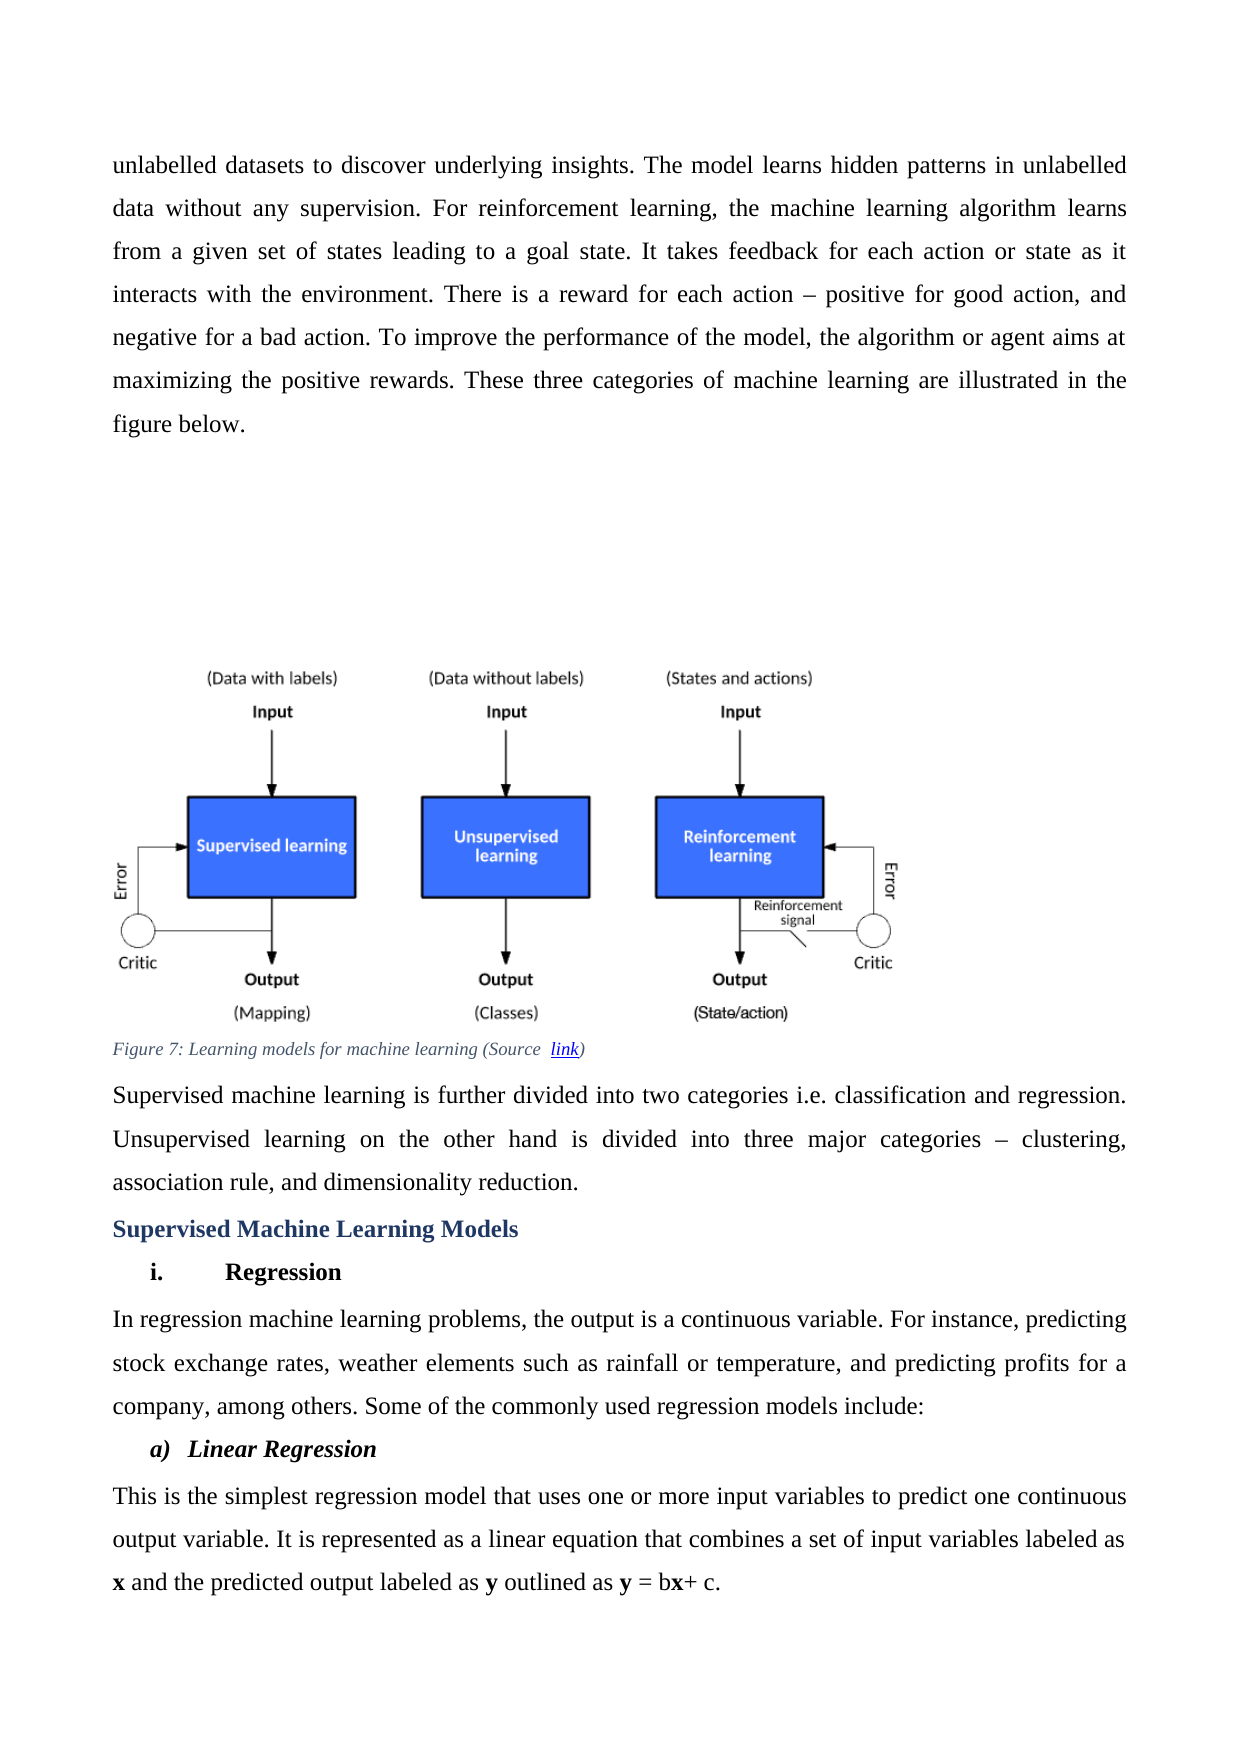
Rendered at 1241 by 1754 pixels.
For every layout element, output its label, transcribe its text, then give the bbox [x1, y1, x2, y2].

subtitle Supervised Machine Learning Models [112, 1214, 1128, 1243]
text In regression machine learning problems, the output is a continuous variable. For instance, predicting stock exchange rates, weather elements such as rainfall or temperature, and predicting profits for a company, among others. Some of the commonly used regression models include: [112, 1304, 1128, 1419]
text Supervised machine learning is further divided into two categories i.e. classification and regression. Unsupervised learning on the other hand is divided into three major categories – clustering, association rule, and dimensionality reduction. [112, 1081, 1128, 1196]
text This is the simplest regression model that uses one or more input variables to predict one continuous output variable. It is represented as a linear equation that combines a set of input variables labeled as x and the predicted output labeled as y outlined as y = bx+ c. [112, 1481, 1128, 1596]
list Linear Regression [150, 1434, 1128, 1463]
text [112, 150, 1128, 437]
list Regression [150, 1257, 1128, 1286]
text Figure 7: Learning models for machine learning (Source link) [112, 1038, 1128, 1060]
picture [112, 667, 901, 1024]
